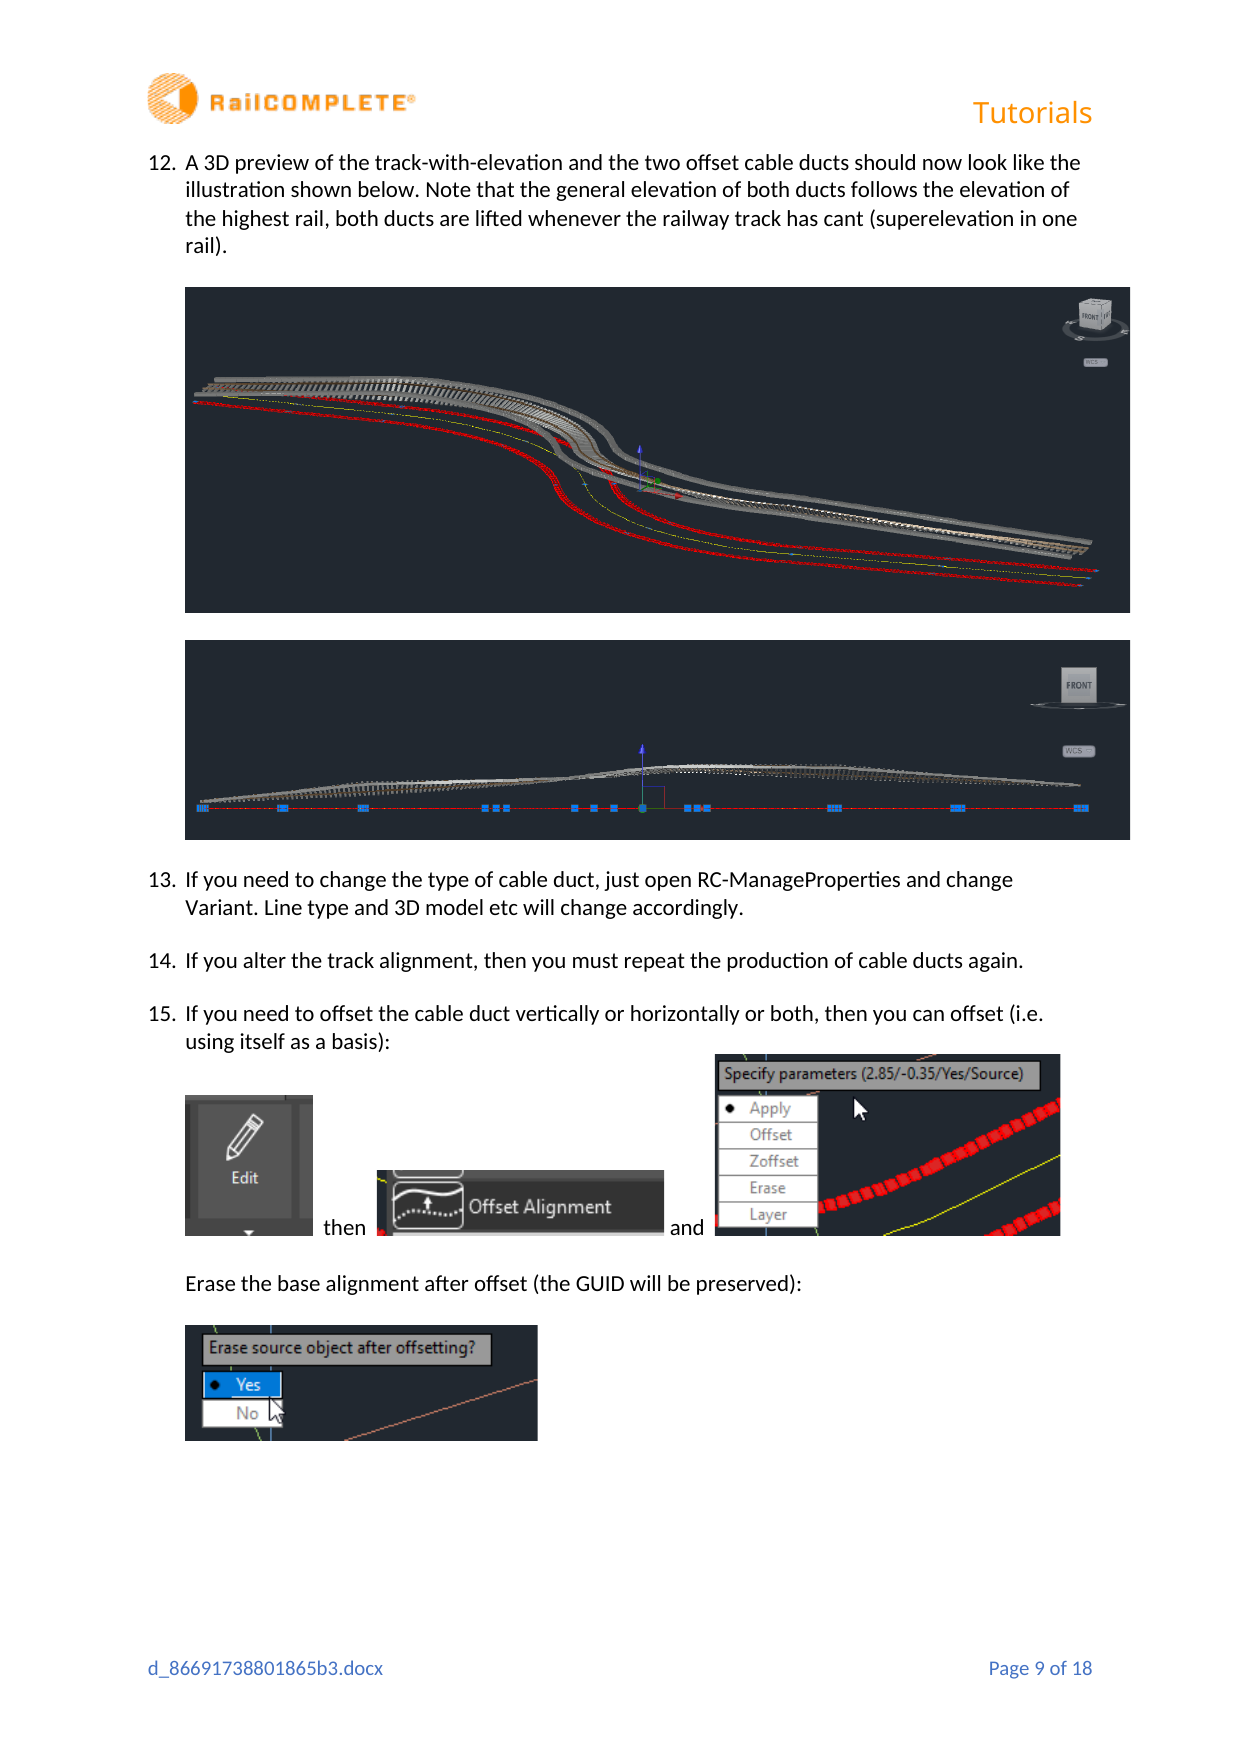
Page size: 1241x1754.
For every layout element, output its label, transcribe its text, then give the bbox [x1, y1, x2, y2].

picture [376, 1170, 665, 1236]
picture [185, 1095, 313, 1236]
picture [147, 73, 422, 124]
list If you need to change the type of cable duct, just open RC-ManageProperties and change Variant. Line type and 3D model etc will change accordingly. [148, 865, 1093, 921]
picture [714, 1054, 1061, 1236]
picture [185, 287, 1130, 613]
picture [185, 640, 1130, 840]
list If you alter the track alignment, then you must repeat the production of cable ducts again. [148, 946, 1093, 974]
picture [185, 1325, 538, 1441]
